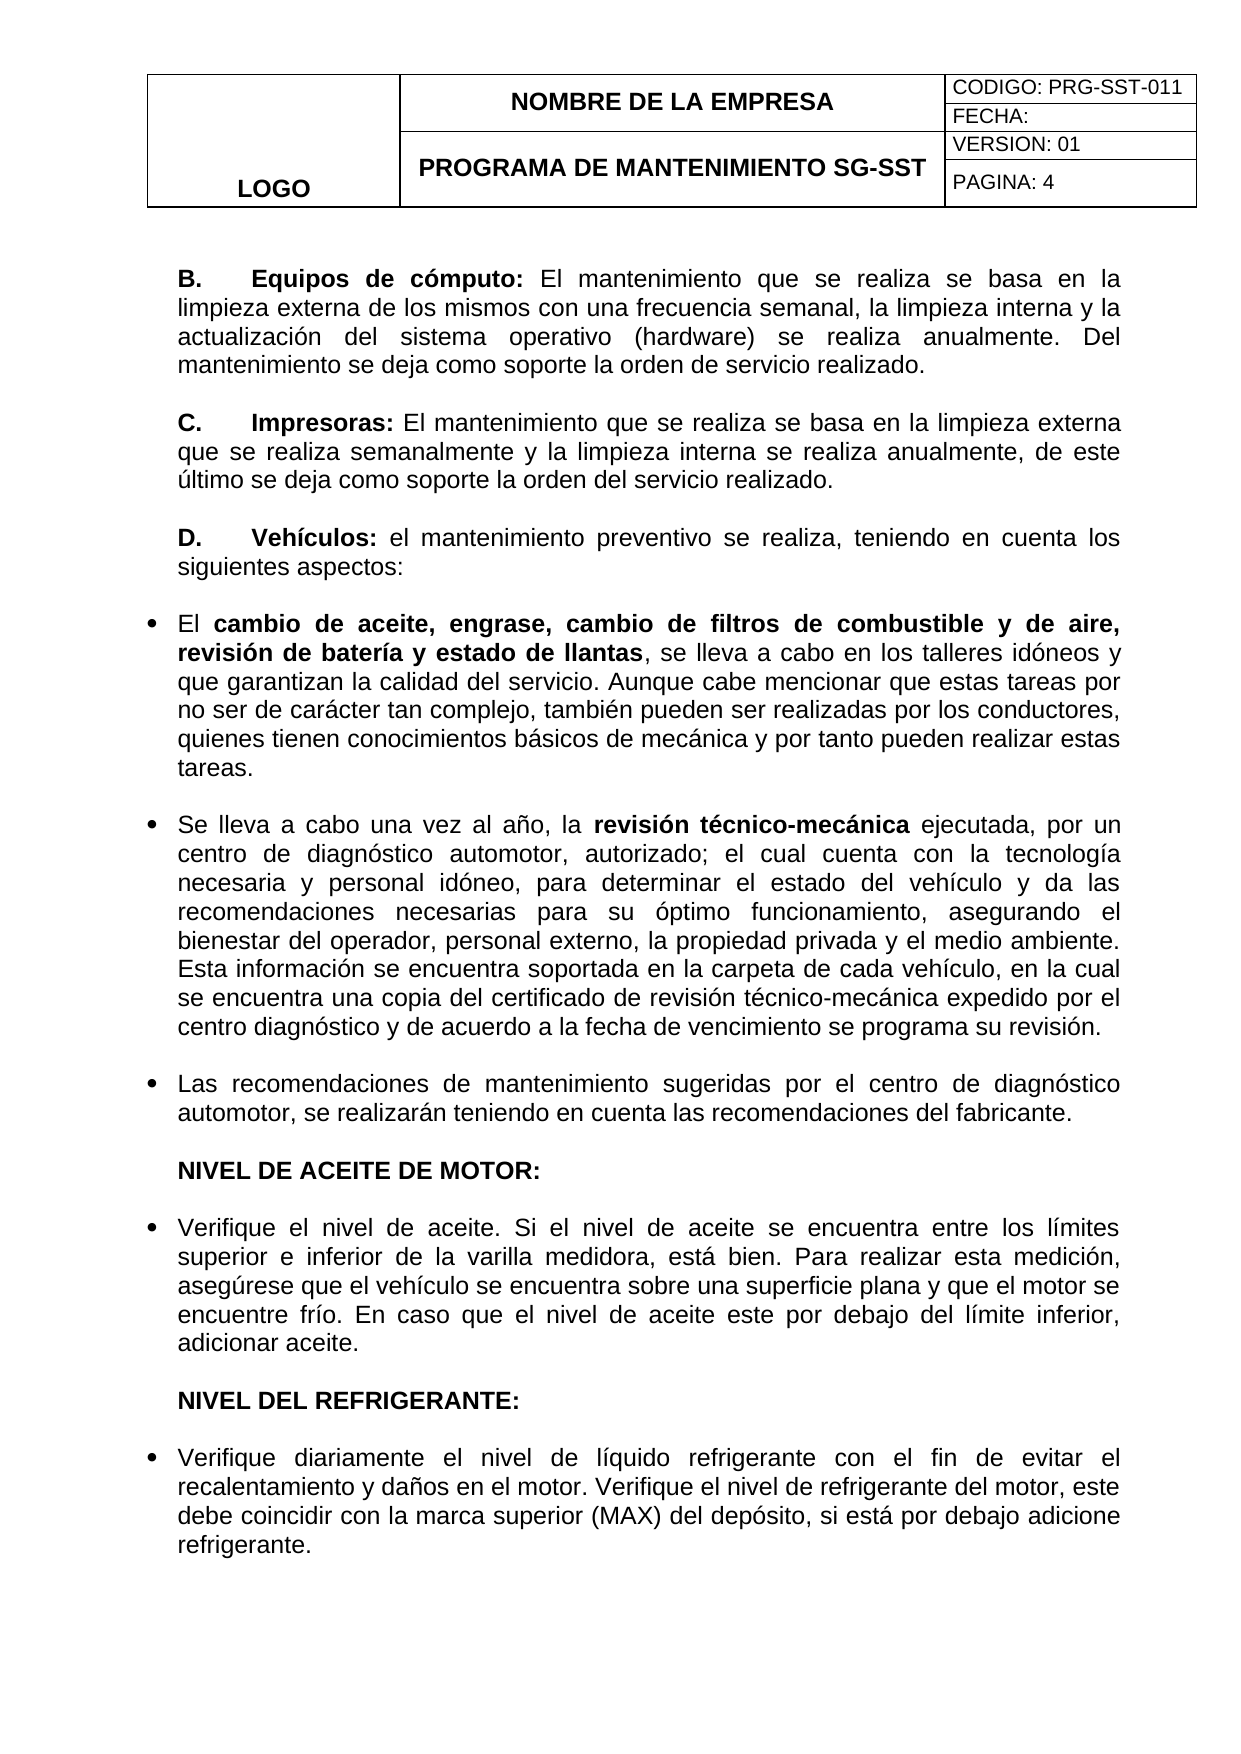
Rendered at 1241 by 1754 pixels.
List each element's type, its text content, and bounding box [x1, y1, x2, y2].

list Se lleva a cabo una vez al año, la revisión técnico-mecánica ejecutada, por un centro de diagnóstico automotor, autorizado; el cual cuenta con la tecnología necesaria y personal idóneo, para determinar el estado del vehículo y da las recomendaciones necesarias para su óptimo funcionamiento, asegurando el bienestar del operador, personal externo, la propiedad privada y el medio ambiente. Esta información se encuentra soportada en la carpeta de cada vehículo, en la cual se encuentra una copia del certificado de revisión técnico-mecánica expedido por el centro diagnóstico y de acuerdo a la fecha de vencimiento se programa su revisión. [148, 811, 1122, 1041]
text NIVEL DE ACEITE DE MOTOR: [177, 1156, 1122, 1184]
list Verifique el nivel de aceite. Si el nivel de aceite se encuentra entre los límites superior e inferior de la varilla medidora, está bien. Para realizar esta medición, asegúrese que el vehículo se encuentra sobre una superficie plana y que el motor se encuentre frío. En caso que el nivel de aceite este por debajo del límite inferior, adicionar aceite. [148, 1213, 1122, 1357]
list El cambio de aceite, engrase, cambio de filtros de combustible y de aire, revisión de batería y estado de llantas, se lleva a cabo en los talleres idóneos y que garantizan la calidad del servicio. Aunque cabe mencionar que estas tareas por no ser de carácter tan complejo, también pueden ser realizadas por los conductores, quienes tienen conocimientos básicos de mecánica y por tanto pueden realizar estas tareas. [148, 609, 1122, 782]
text NIVEL DEL REFRIGERANTE: [177, 1386, 1122, 1414]
list Las recomendaciones de mantenimiento sugeridas por el centro de diagnóstico automotor, se realizarán teniendo en cuenta las recomendaciones del fabricante. [148, 1069, 1122, 1127]
list Equipos de cómputo: El mantenimiento que se realiza se basa en la limpieza externa de los mismos con una frecuencia semanal, la limpieza interna y la actualización del sistema operativo (hardware) se realiza anualmente. Del mantenimiento se deja como soporte la orden de servicio realizado. [177, 264, 1122, 379]
list Verifique diariamente el nivel de líquido refrigerante con el fin de evitar el recalentamiento y daños en el motor. Verifique el nivel de refrigerante del motor, este debe coincidir con la marca superior (MAX) del depósito, si está por debajo adicione refrigerante. [148, 1443, 1122, 1558]
list Vehículos: el mantenimiento preventivo se realiza, teniendo en cuenta los siguientes aspectos: [177, 523, 1122, 580]
list Impresoras: El mantenimiento que se realiza se basa en la limpieza externa que se realiza semanalmente y la limpieza interna se realiza anualmente, de este último se deja como soporte la orden del servicio realizado. [177, 408, 1122, 494]
